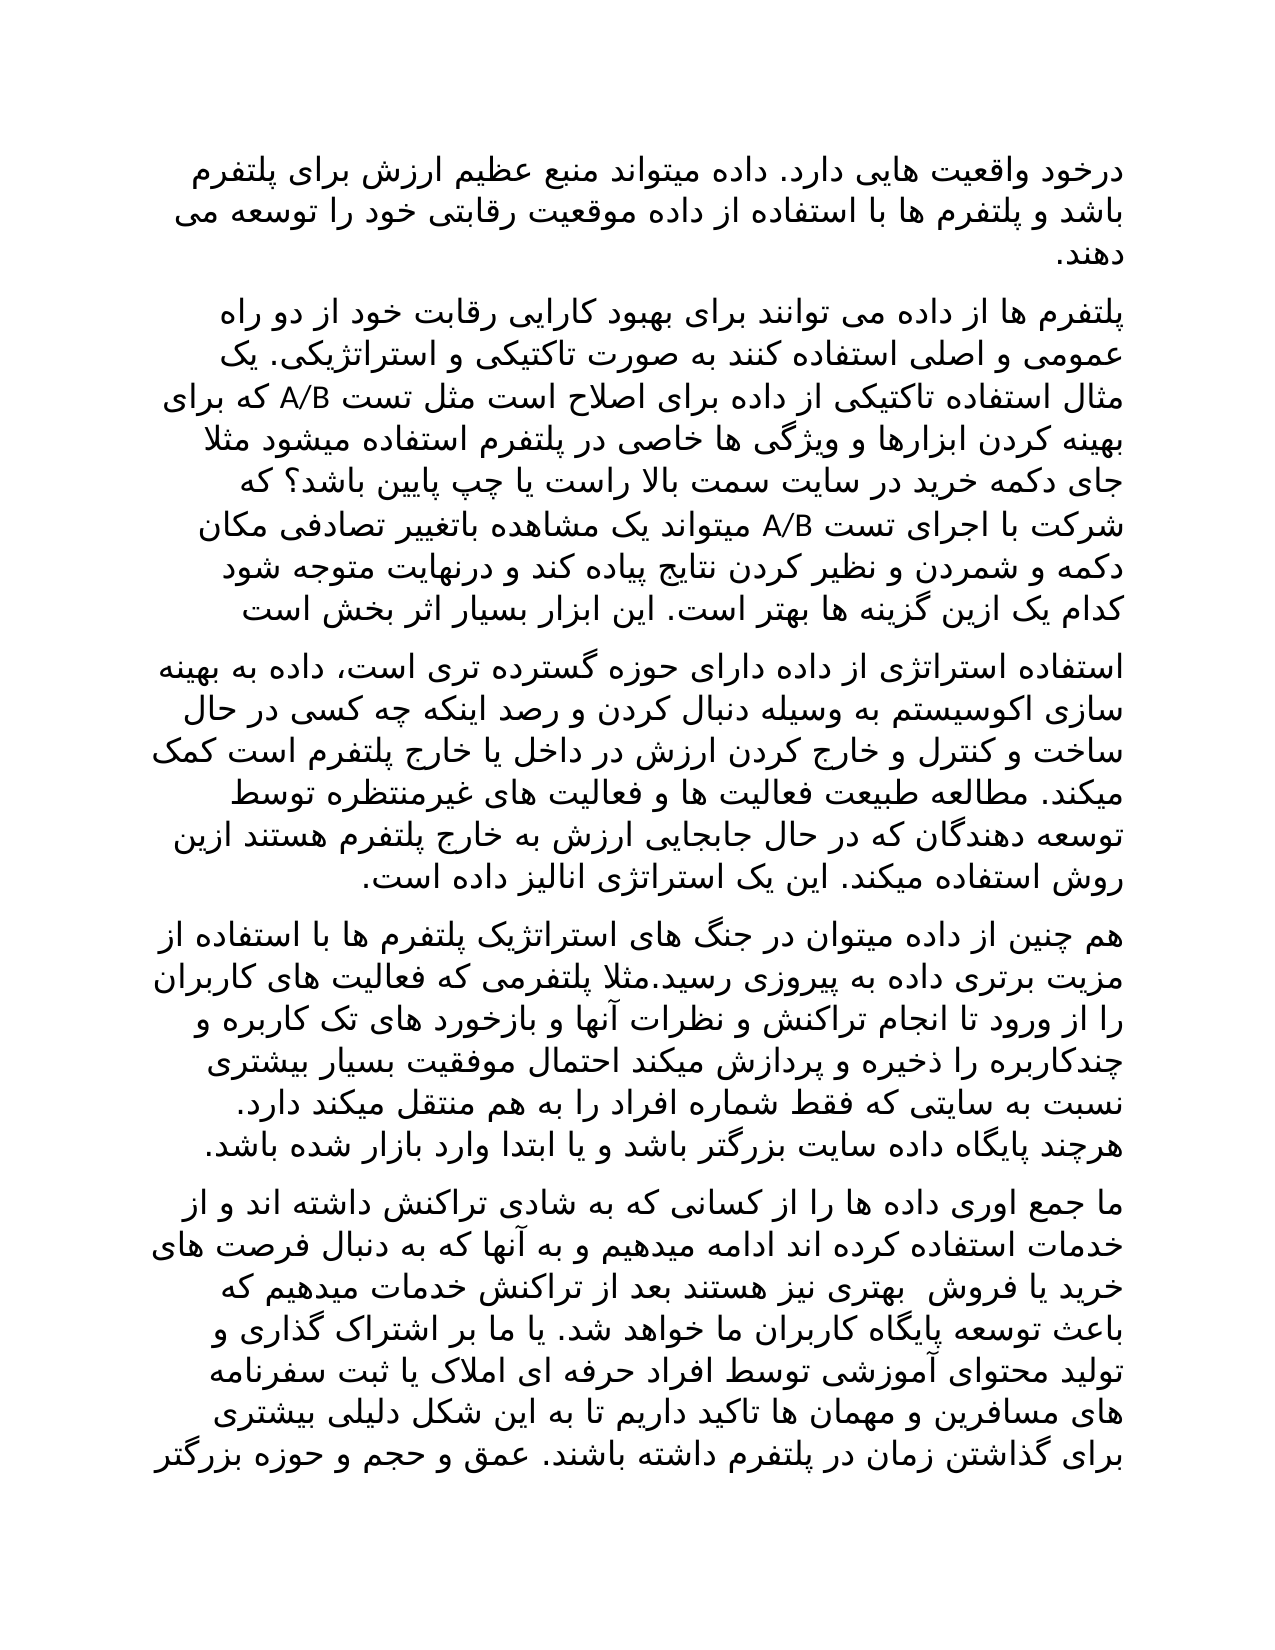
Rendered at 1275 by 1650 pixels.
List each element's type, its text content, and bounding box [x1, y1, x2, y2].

text پلتفرم ها از داده می توانند برای بهبود کارایی رقابت خود از دو راه عمومی و اصلی استفاده کنند به صورت تاکتیکی و استراتژیکی. یک مثال استفاده تاکتیکی از داده برای اصلاح است مثل تست A/B که برای بهینه کردن ابزارها و ویژگی ها خاصی در پلتفرم استفاده میشود مثلا جای دکمه خرید در سایت سمت بالا راست یا چپ پایین باشد؟ که شرکت با اجرای تست A/B میتواند یک مشاهده باتغییر تصادفی مکان دکمه و شمردن و نظیر کردن نتایج پیاده کند و درنهایت متوجه شود کدام یک ازین گزینه ها بهتر است. این ابزار بسیار اثر بخش است [150, 292, 1125, 628]
text استفاده استراتژی از داده دارای حوزه گسترده تری است، داده به بهینه سازی اکوسیستم به وسیله دنبال کردن و رصد اینکه چه کسی در حال ساخت و کنترل و خارج کردن ارزش در داخل یا خارج پلتفرم است کمک میکند. مطالعه طبیعت فعالیت ها و فعالیت های غیرمنتظره توسط توسعه دهندگان که در حال جابجایی ارزش به خارج پلتفرم هستند ازین روش استفاده میکند. این یک استراتژی انالیز داده است. [150, 648, 1125, 896]
text هم چنین از داده میتوان در جنگ های استراتژیک پلتفرم ها با استفاده از مزیت برتری داده به پیروزی رسید.مثلا پلتفرمی که فعالیت های کاربران را از ورود تا انجام تراکنش و نظرات آنها و بازخورد های تک کاربره و چندکاربره را ذخیره و پردازش میکند احتمال موفقیت بسیار بیشتری نسبت به سایتی که فقط شماره افراد را به هم منتقل میکند دارد. هرچند پایگاه داده سایت بزرگتر باشد و یا ابتدا وارد بازار شده باشد. [150, 916, 1125, 1164]
